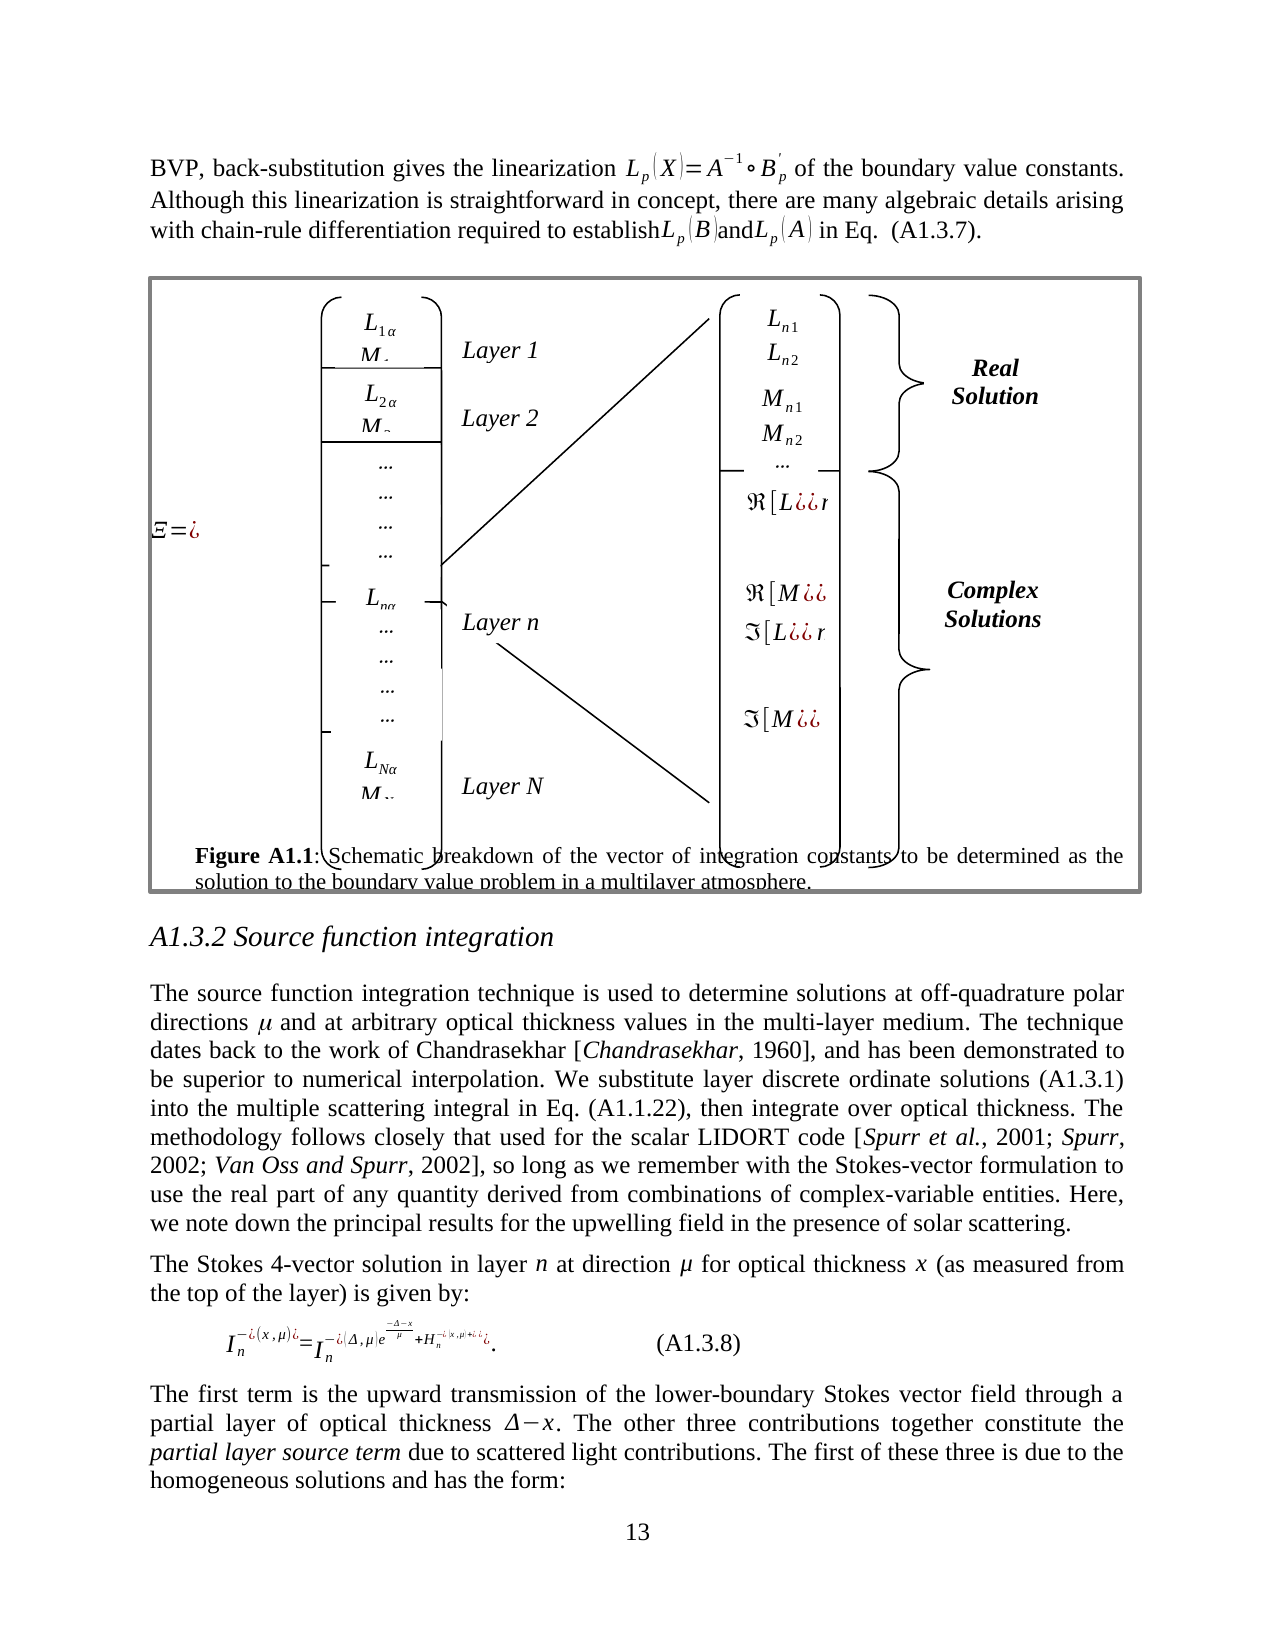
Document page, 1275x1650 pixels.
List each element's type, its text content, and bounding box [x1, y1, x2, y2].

text A1.3.2 Source function integration [150, 919, 1125, 953]
text Figure A1.1: Schematic breakdown of the vector of integration constants to be determined as the solution to the boundary value problem in a multilayer atmosphere. [195, 842, 1125, 889]
text =. (A1.3.8) [150, 1319, 1125, 1367]
text The first term is the upward transmission of the lower-boundary Stokes vector field through a partial layer of optical thickness . The other three contributions together constitute the partial layer source term due to scattered light contributions. The first of these three is due to the homogeneous solutions and has the form: [150, 1379, 1125, 1494]
text The source function integration technique is used to determine solutions at off-quadrature polar directions  and at arbitrary optical thickness values in the multi-layer medium. The technique dates back to the work of Chandrasekhar [Chandrasekhar, 1960], and has been demonstrated to be superior to numerical interpolation. We substitute layer discrete ordinate solutions (A1.3.1) into the multiple scattering integral in Eq. (A1.1.22), then integrate over optical thickness. The methodology follows closely that used for the scalar LIDORT code [Spurr et al., 2001; Spurr, 2002; Van Oss and Spurr, 2002], so long as we remember with the Stokes-vector formulation to use the real part of any quantity derived from combinations of complex-variable entities. Here, we note down the principal results for the upwelling field in the presence of solar scattering. [150, 978, 1125, 1237]
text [150, 150, 1125, 246]
text The Stokes 4-vector solution in layer at direction for optical thickness (as measured from the top of the layer) is given by: [150, 1249, 1125, 1307]
